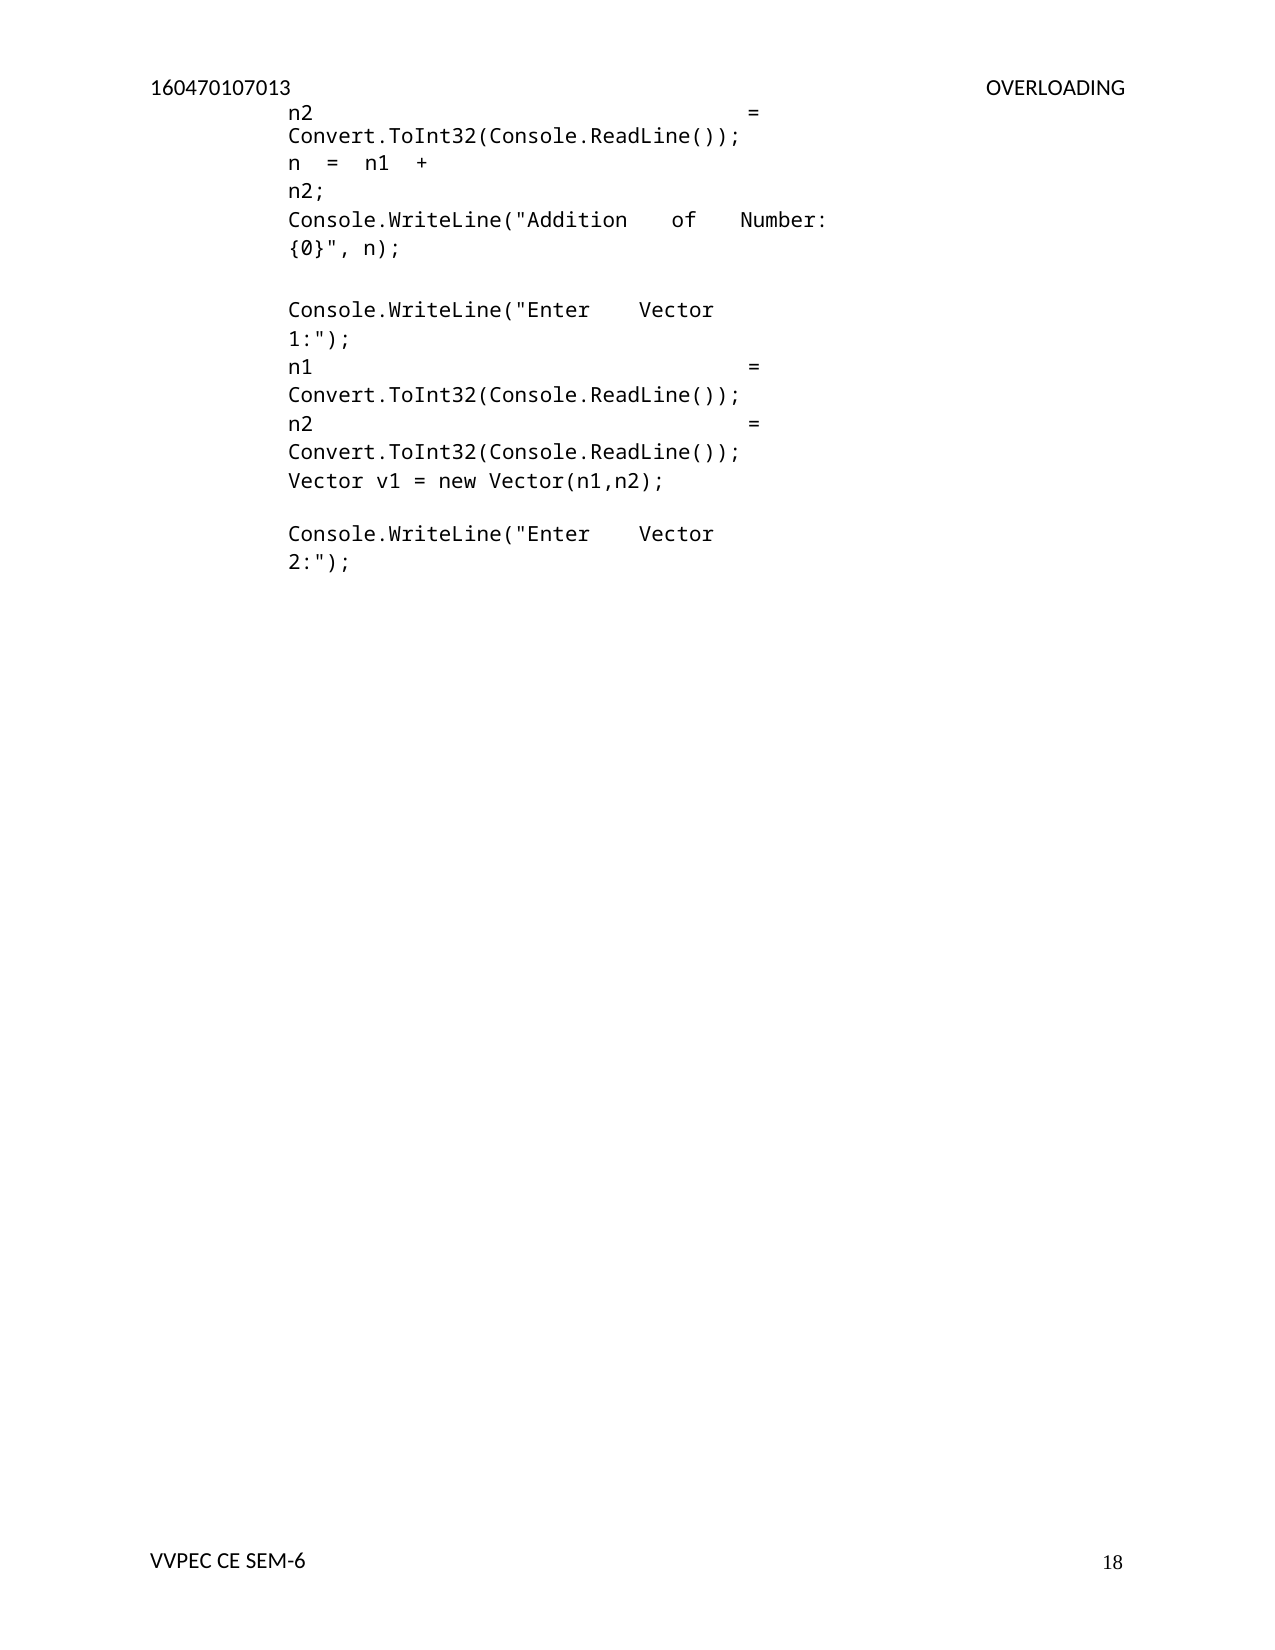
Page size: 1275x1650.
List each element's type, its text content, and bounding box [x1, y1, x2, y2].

text n = n1 + n2; [288, 148, 428, 205]
text Console.WriteLine("Enter Vector 2:"); [288, 519, 714, 576]
text n2 = Convert.ToInt32(Console.ReadLine()); [288, 102, 759, 148]
text Console.WriteLine("Enter Vector 1:"); [288, 295, 714, 352]
text Console.WriteLine("Addition of Number:{0}", n); [288, 205, 828, 262]
text n1 = Convert.ToInt32(Console.ReadLine()); n2 = Convert.ToInt32(Console.ReadLine()); Vector v1 = new Vector(n1,n2); [288, 352, 760, 494]
